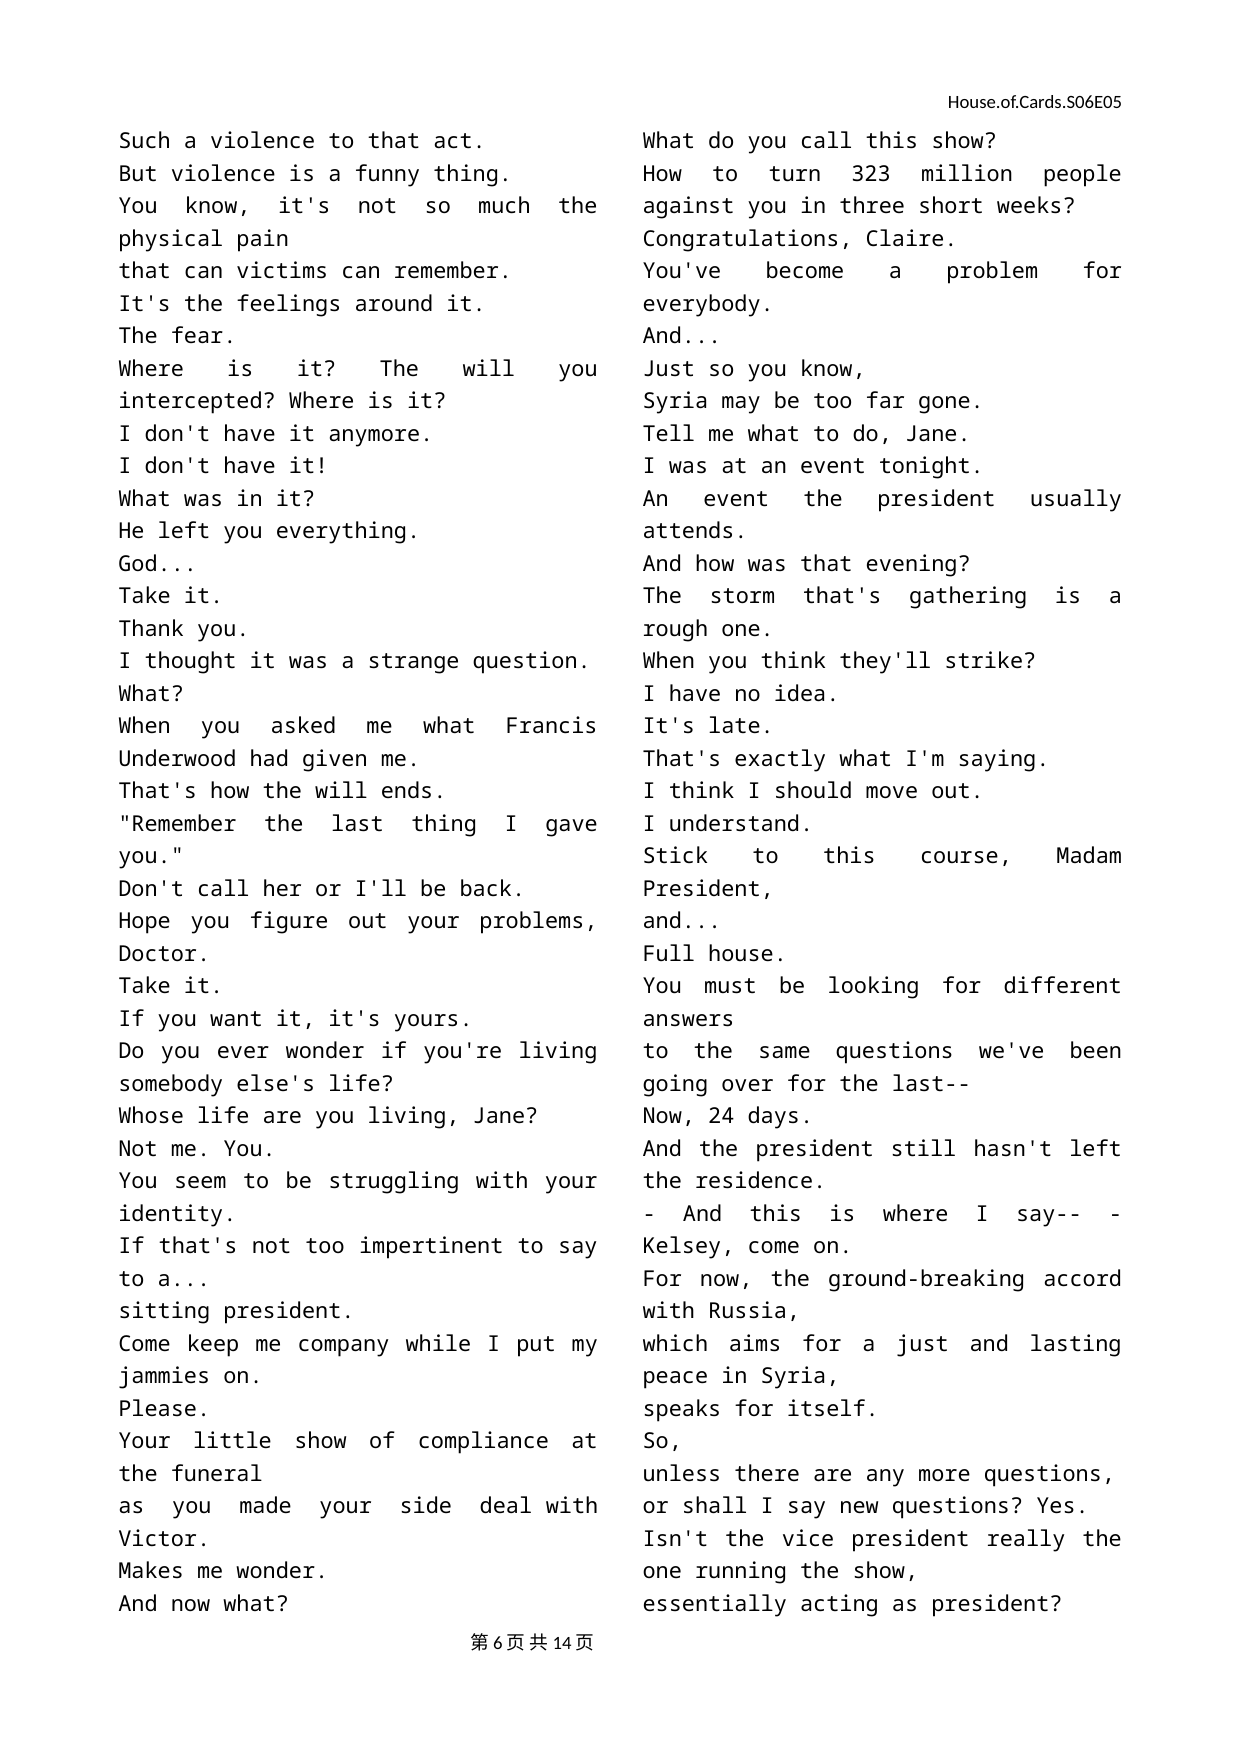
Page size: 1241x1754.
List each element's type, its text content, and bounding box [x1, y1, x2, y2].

text unless there are any more questions, [642, 1457, 1122, 1489]
text You seem to be struggling with your identity. [118, 1164, 598, 1229]
text The fear. [118, 319, 598, 352]
text Syria may be too far gone. [642, 384, 1122, 417]
text Whose life are you living, Jane? [118, 1099, 598, 1132]
text Don't call her or I'll be back. [118, 872, 598, 904]
text speaks for itself. [642, 1392, 1122, 1424]
text Makes me wonder. [118, 1554, 598, 1587]
text If you want it, it's yours. [118, 1002, 598, 1034]
text When you think they'll strike? [642, 644, 1122, 677]
text And the president still hasn't left the residence. [642, 1132, 1122, 1197]
text and... [642, 904, 1122, 937]
text The storm that's gathering is a rough one. [642, 579, 1122, 644]
text And now what? [118, 1587, 598, 1619]
text You must be looking for different answers [642, 969, 1122, 1034]
text to the same questions we've been going over for the last-- [642, 1034, 1122, 1099]
text which aims for a just and lasting peace in Syria, [642, 1327, 1122, 1392]
text Congratulations, Claire. [642, 222, 1122, 254]
text as you made your side deal with Victor. [118, 1489, 598, 1554]
text I have no idea. [642, 677, 1122, 709]
text I don't have it! [118, 449, 598, 482]
text And how was that evening? [642, 547, 1122, 579]
text Just so you know, [642, 352, 1122, 384]
text I don't have it anymore. [118, 417, 598, 449]
text or shall I say new questions? Yes. [642, 1489, 1122, 1522]
text I was at an event tonight. [642, 449, 1122, 482]
text What do you call this show? [642, 124, 1122, 157]
text Take it. [118, 969, 598, 1002]
text He left you everything. [118, 514, 598, 547]
text Full house. [642, 937, 1122, 969]
text that can victims can remember. [118, 254, 598, 287]
text If that's not too impertinent to say to a... [118, 1229, 598, 1294]
text Not me. You. [118, 1132, 598, 1164]
text "Remember the last thing I gave you." [118, 807, 598, 872]
text sitting president. [118, 1294, 598, 1327]
text It's late. [642, 709, 1122, 742]
text God... [118, 547, 598, 579]
text That's exactly what I'm saying. [642, 742, 1122, 774]
text I think I should move out. [642, 774, 1122, 807]
text How to turn 323 million people against you in three short weeks? [642, 157, 1122, 222]
text Hope you figure out your problems, Doctor. [118, 904, 598, 969]
text What? [118, 677, 598, 709]
text Stick to this course, Madam President, [642, 839, 1122, 904]
text Your little show of compliance at the funeral [118, 1424, 598, 1489]
text Thank you. [118, 612, 598, 644]
text - And this is where I say-- - Kelsey, come on. [642, 1197, 1122, 1262]
text It's the feelings around it. [118, 287, 598, 319]
text But violence is a funny thing. [118, 157, 598, 189]
text That's how the will ends. [118, 774, 598, 807]
text essentially acting as president? [642, 1587, 1122, 1619]
text Where is it? The will you intercepted? Where is it? [118, 352, 598, 417]
text Please. [118, 1392, 598, 1424]
text Such a violence to that act. [118, 124, 598, 157]
text Now, 24 days. [642, 1099, 1122, 1132]
text An event the president usually attends. [642, 482, 1122, 547]
text Isn't the vice president really the one running the show, [642, 1522, 1122, 1587]
text I understand. [642, 807, 1122, 839]
text So, [642, 1424, 1122, 1457]
text Do you ever wonder if you're living somebody else's life? [118, 1034, 598, 1099]
text And... [642, 319, 1122, 352]
text Take it. [118, 579, 598, 612]
text When you asked me what Francis Underwood had given me. [118, 709, 598, 774]
text Come keep me company while I put my jammies on. [118, 1327, 598, 1392]
text You know, it's not so much the physical pain [118, 189, 598, 254]
text What was in it? [118, 482, 598, 514]
text I thought it was a strange question. [118, 644, 598, 677]
text You've become a problem for everybody. [642, 254, 1122, 319]
text For now, the ground-breaking accord with Russia, [642, 1262, 1122, 1327]
text Tell me what to do, Jane. [642, 417, 1122, 449]
